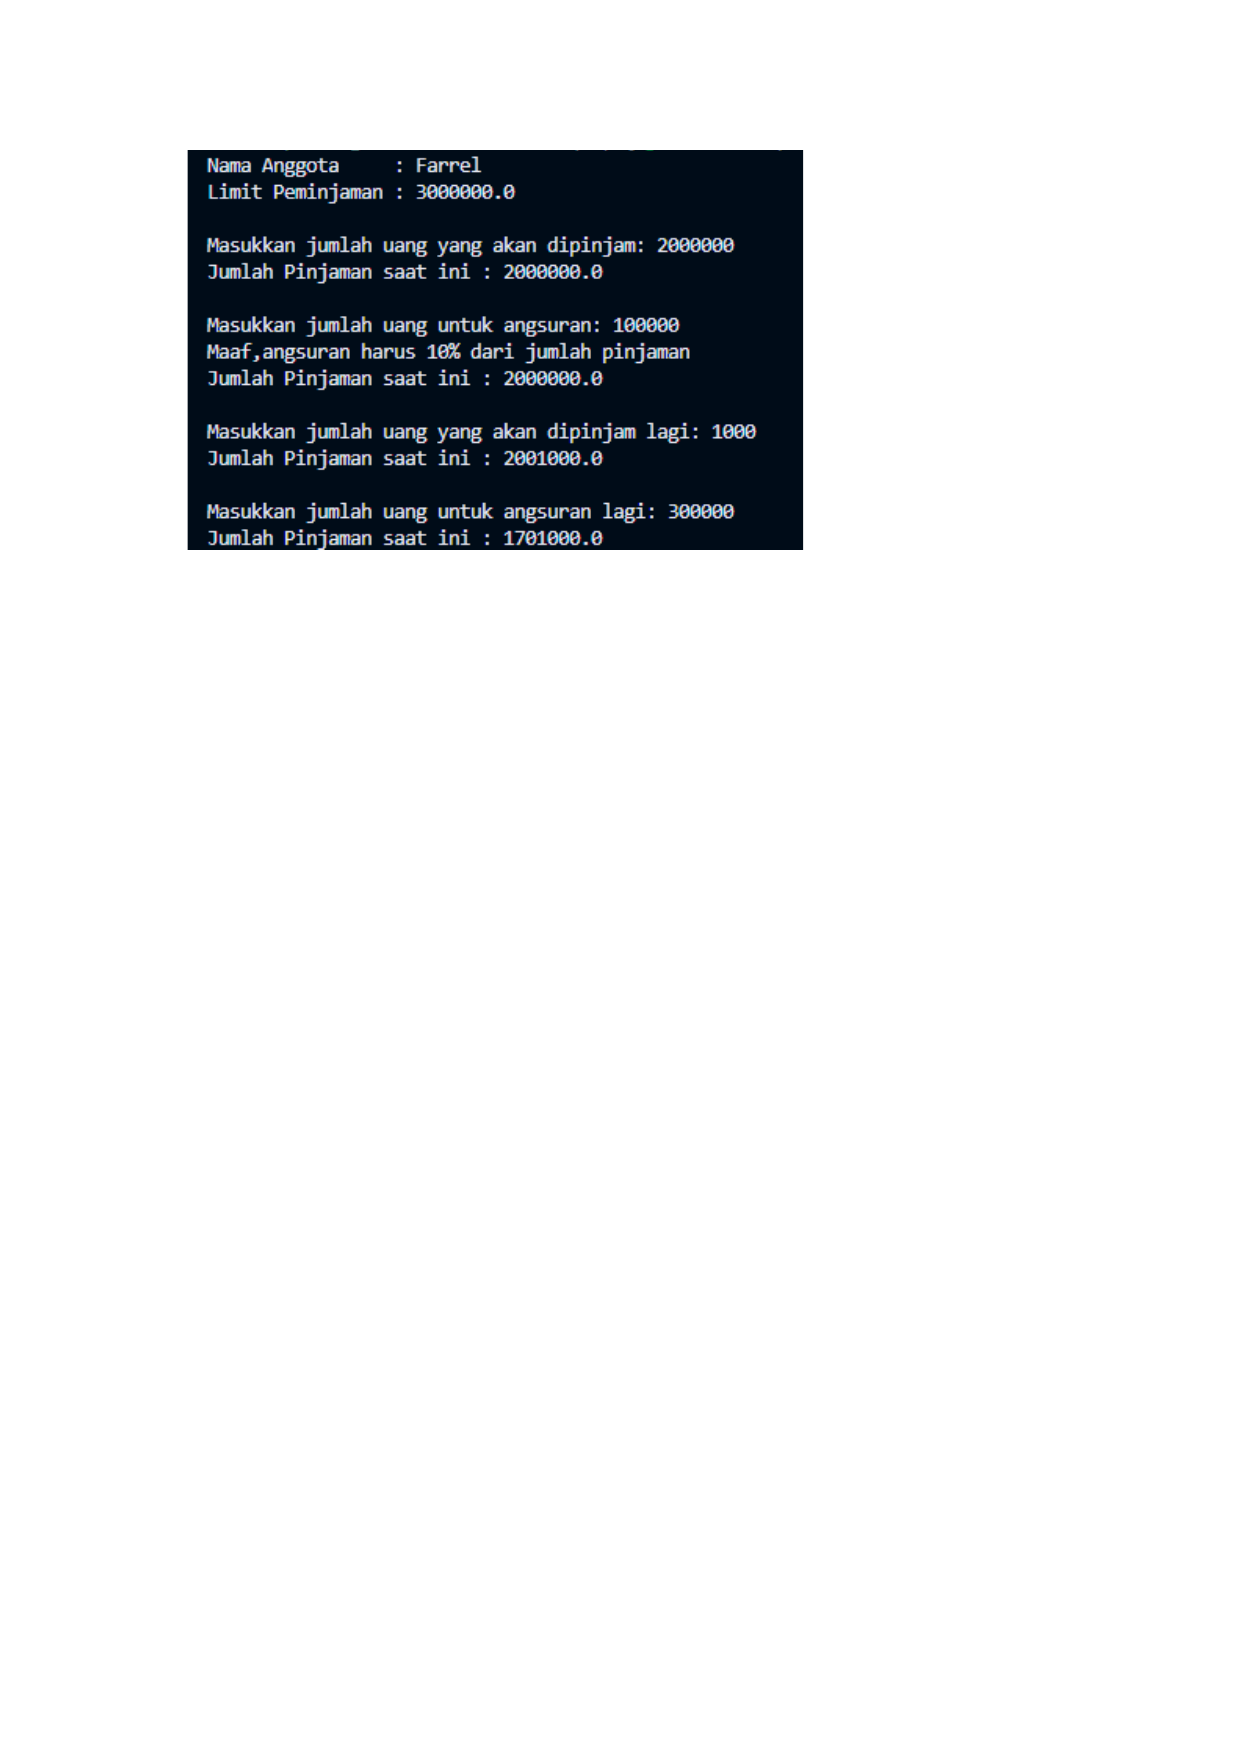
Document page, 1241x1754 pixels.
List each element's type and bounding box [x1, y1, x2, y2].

picture [187, 150, 804, 550]
